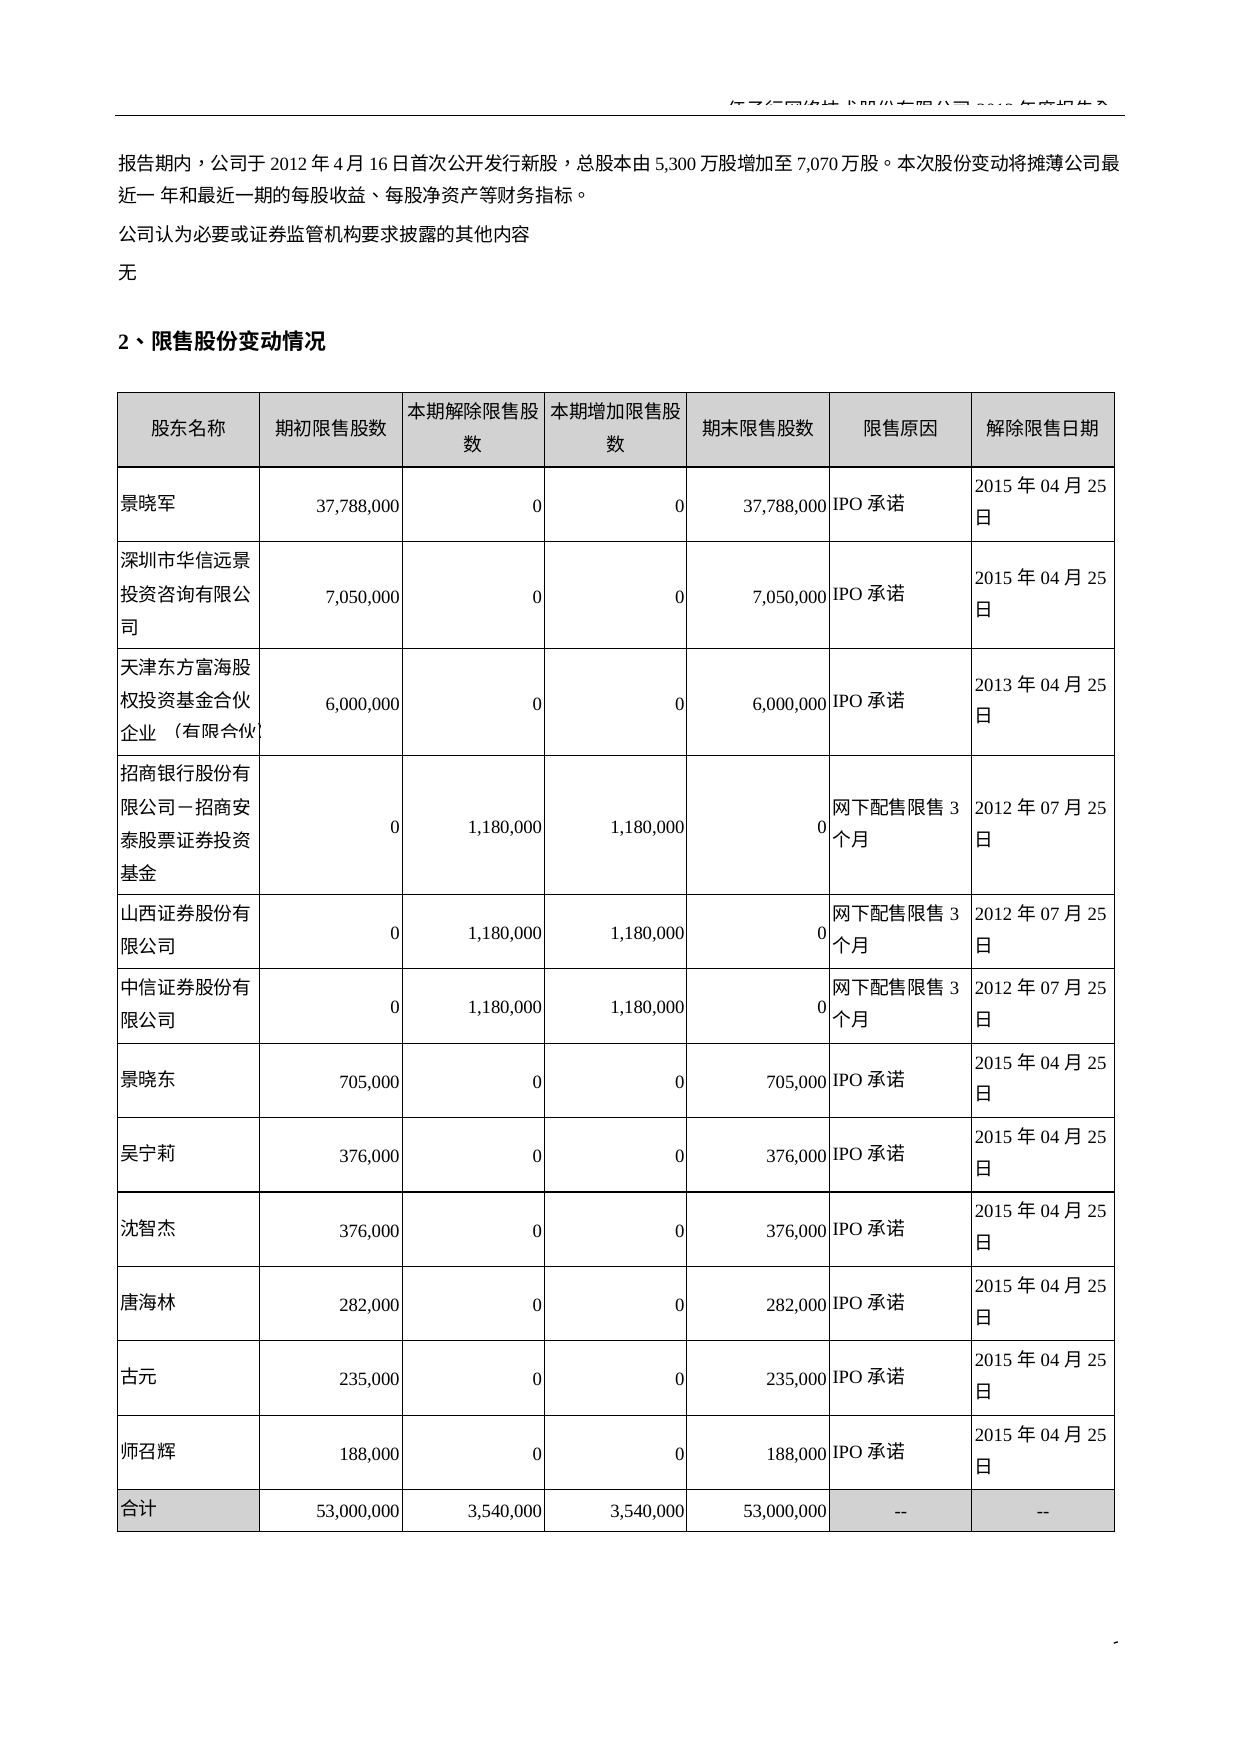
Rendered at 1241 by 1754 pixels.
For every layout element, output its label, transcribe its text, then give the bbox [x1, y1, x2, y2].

table_header 期末限售股数 [687, 393, 829, 466]
table_cell 0 [545, 1044, 686, 1117]
table_cell IPO 承诺 [830, 1193, 971, 1266]
table_cell 0 [260, 969, 402, 1043]
table_cell 中信证券股份有 限公司 [118, 969, 259, 1043]
table_header 限售原因 [830, 393, 971, 466]
table_cell 0 [403, 542, 544, 648]
table_cell 0 [545, 1193, 686, 1266]
table_cell 1,180,000 [545, 969, 686, 1043]
table_cell 2015 年 04 月 25 日 [972, 1267, 1114, 1340]
table_cell 0 [545, 1416, 686, 1489]
table_cell IPO 承诺 [830, 1118, 971, 1191]
table_cell 1,180,000 [403, 756, 544, 894]
table_cell 376,000 [260, 1118, 402, 1191]
table_cell 0 [403, 1267, 544, 1340]
table_cell 0 [545, 1341, 686, 1415]
table_cell 0 [545, 468, 686, 541]
table_cell 深圳市华信远景 投资咨询有限公 司 [118, 542, 259, 648]
table_cell 0 [403, 1416, 544, 1489]
table_cell 376,000 [260, 1193, 402, 1266]
table_cell 沈智杰 [118, 1193, 259, 1266]
table_cell 53,000,000 [260, 1490, 402, 1531]
table_cell 2015 年 04 月 25 日 [972, 1416, 1114, 1489]
table_cell 吴宁莉 [118, 1118, 259, 1191]
table_cell 282,000 [687, 1267, 829, 1340]
table_cell 0 [403, 1341, 544, 1415]
table_cell 1,180,000 [403, 895, 544, 968]
table_cell 37,788,000 [687, 468, 829, 541]
table_header 股东名称 [118, 393, 259, 466]
table_cell IPO 承诺 [830, 1267, 971, 1340]
table_cell IPO 承诺 [830, 468, 971, 541]
table_cell IPO 承诺 [830, 649, 971, 754]
table_cell 0 [403, 649, 544, 754]
table_cell 0 [545, 1118, 686, 1191]
table_cell 1,180,000 [545, 756, 686, 894]
table_cell 0 [687, 895, 829, 968]
table_cell 网下配售限售 3 个月 [830, 756, 971, 894]
table_cell 2015 年 04 月 25 日 [972, 1044, 1114, 1117]
table_cell 1,180,000 [403, 969, 544, 1043]
table_cell 3,540,000 [403, 1490, 544, 1531]
table_cell 3,540,000 [545, 1490, 686, 1531]
table_cell 6,000,000 [687, 649, 829, 754]
table_cell 0 [687, 756, 829, 894]
table_cell 705,000 [687, 1044, 829, 1117]
table_cell 2015 年 04 月 25 日 [972, 1193, 1114, 1266]
table_cell 0 [687, 969, 829, 1043]
table_cell 2013 年 04 月 25 日 [972, 649, 1114, 754]
table_header 期初限售股数 [260, 393, 402, 466]
table_cell 2012 年 07 月 25 日 [972, 969, 1114, 1043]
table_cell 188,000 [260, 1416, 402, 1489]
table_cell 376,000 [687, 1118, 829, 1191]
table_cell IPO 承诺 [830, 542, 971, 648]
table_cell 0 [403, 1044, 544, 1117]
table_cell 山西证券股份有 限公司 [118, 895, 259, 968]
table_cell 0 [545, 1267, 686, 1340]
table_cell 705,000 [260, 1044, 402, 1117]
table_cell 7,050,000 [687, 542, 829, 648]
table_cell 2015 年 04 月 25 日 [972, 542, 1114, 648]
table_cell 0 [545, 542, 686, 648]
table_cell 188,000 [687, 1416, 829, 1489]
table_cell 师召辉 [118, 1416, 259, 1489]
table_cell 53,000,000 [687, 1490, 829, 1531]
table_cell 6,000,000 [260, 649, 402, 754]
table_cell 376,000 [687, 1193, 829, 1266]
table_cell 唐海林 [118, 1267, 259, 1340]
table_header 本期增加限售股 数 [545, 393, 686, 466]
subtitle 2、限售股份变动情况 [118, 326, 1138, 356]
text 公司认为必要或证券监管机构要求披露的其他内容 无 [118, 221, 532, 284]
table_cell IPO 承诺 [830, 1341, 971, 1415]
table_cell 古元 [118, 1341, 259, 1415]
table_header 解除限售日期 [972, 393, 1114, 466]
table_cell 235,000 [687, 1341, 829, 1415]
table_cell 0 [260, 756, 402, 894]
table_cell 招商银行股份有 限公司－招商安 泰股票证券投资 基金 [118, 756, 259, 894]
table_cell 1,180,000 [545, 895, 686, 968]
table_cell 2012 年 07 月 25 日 [972, 756, 1114, 894]
table_cell 37,788,000 [260, 468, 402, 541]
table_cell 282,000 [260, 1267, 402, 1340]
table_cell 0 [260, 895, 402, 968]
table_cell IPO 承诺 [830, 1044, 971, 1117]
table_cell 网下配售限售 3 个月 [830, 895, 971, 968]
table_cell 0 [545, 649, 686, 754]
table_cell 网下配售限售 3 个月 [830, 969, 971, 1043]
table_cell -- [830, 1490, 971, 1531]
text 报告期内，公司于2012年4月16日首次公开发行新股，总股本由5,300万股增加至7,070万股。本次股份变动将摊薄公司最近一 年和最近一期的每股收益、每股净资产等财务指标。 [118, 150, 1138, 207]
table_cell 0 [403, 1118, 544, 1191]
table_cell 235,000 [260, 1341, 402, 1415]
table_cell 景晓军 [118, 468, 259, 541]
table_cell 2012 年 07 月 25 日 [972, 895, 1114, 968]
table_cell IPO 承诺 [830, 1416, 971, 1489]
table_cell 天津东方富海股 权投资基金合伙 企业 [118, 649, 259, 754]
table_cell 2015 年 04 月 25 日 [972, 468, 1114, 541]
table_cell 合计 [118, 1490, 259, 1531]
table_cell 7,050,000 [260, 542, 402, 648]
table_cell 0 [403, 468, 544, 541]
table_cell -- [972, 1490, 1114, 1531]
table_cell 景晓东 [118, 1044, 259, 1117]
table_header 本期解除限售股 数 [403, 393, 544, 466]
table_cell 2015 年 04 月 25 日 [972, 1118, 1114, 1191]
table_cell 2015 年 04 月 25 日 [972, 1341, 1114, 1415]
table_cell 0 [403, 1193, 544, 1266]
